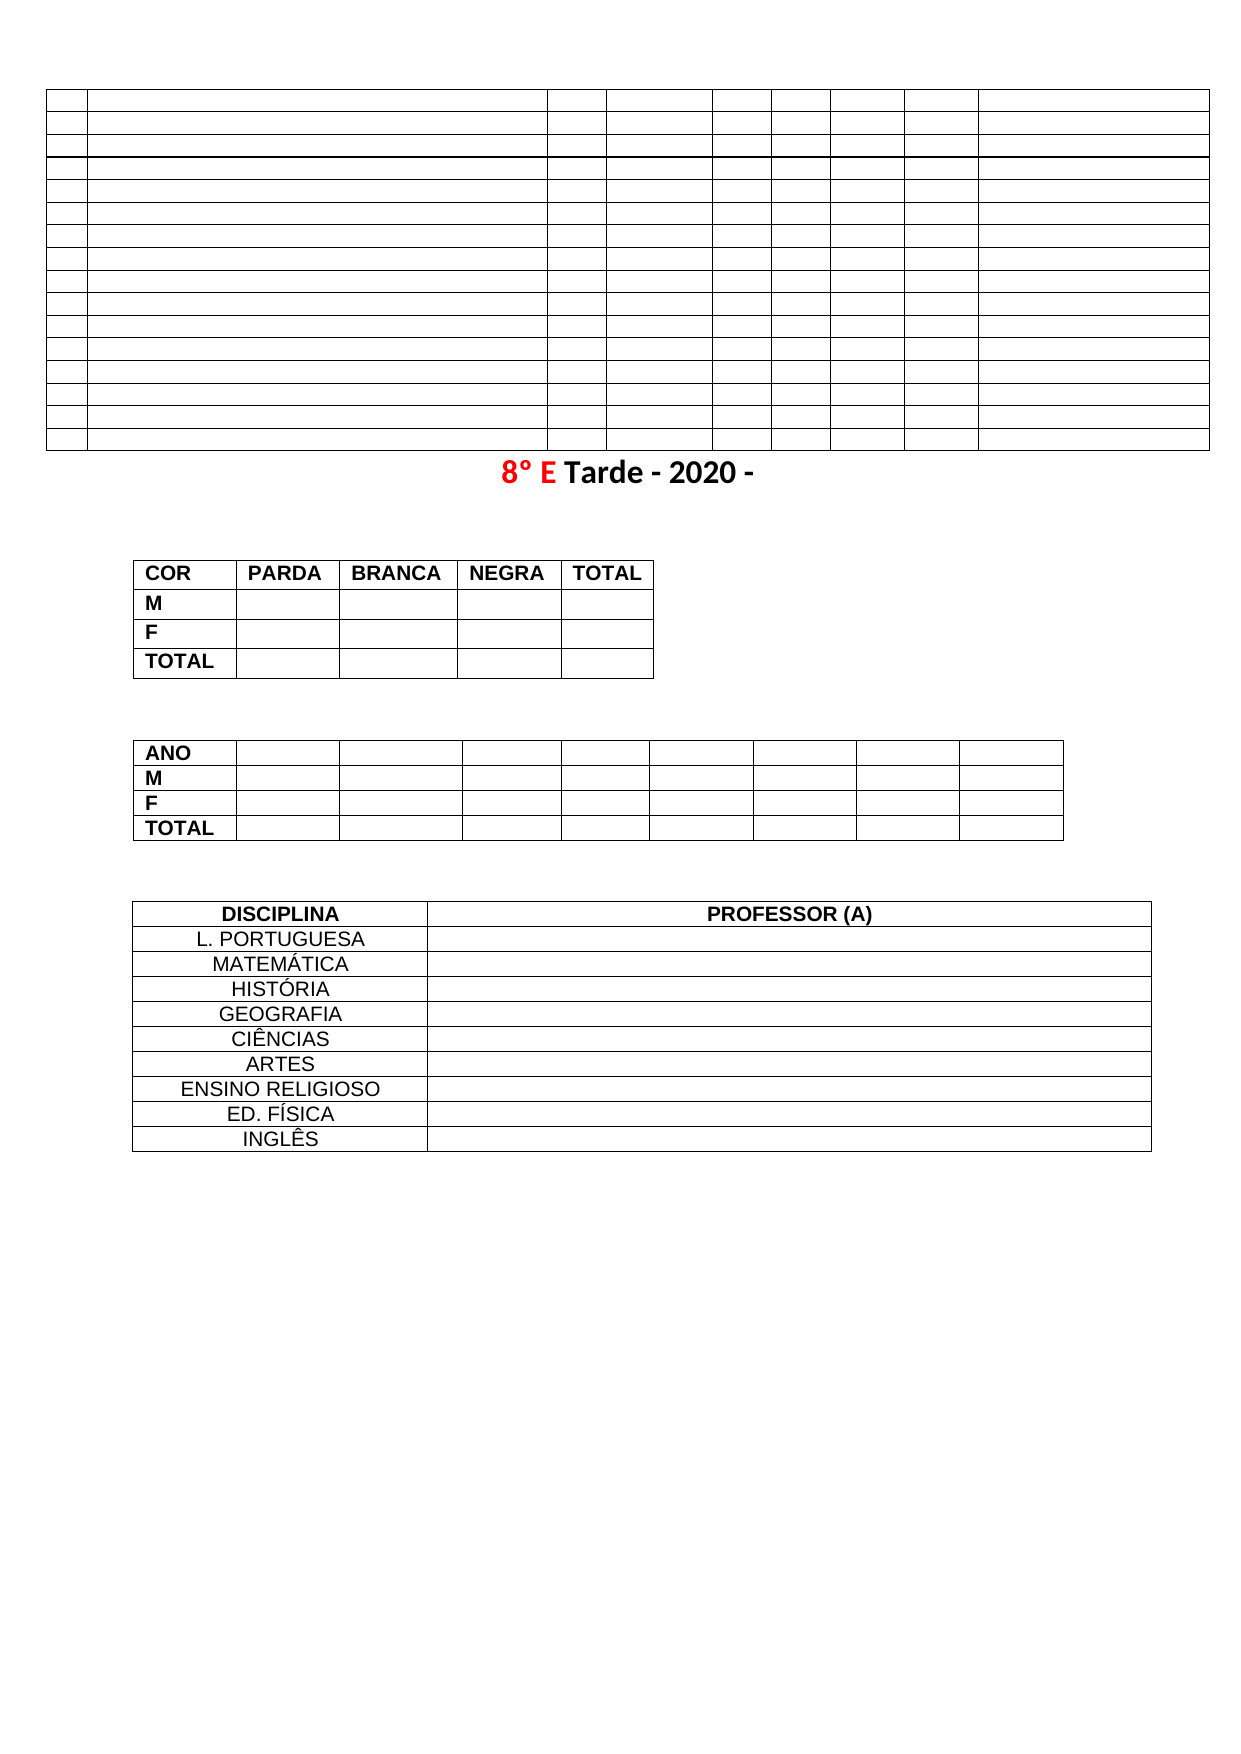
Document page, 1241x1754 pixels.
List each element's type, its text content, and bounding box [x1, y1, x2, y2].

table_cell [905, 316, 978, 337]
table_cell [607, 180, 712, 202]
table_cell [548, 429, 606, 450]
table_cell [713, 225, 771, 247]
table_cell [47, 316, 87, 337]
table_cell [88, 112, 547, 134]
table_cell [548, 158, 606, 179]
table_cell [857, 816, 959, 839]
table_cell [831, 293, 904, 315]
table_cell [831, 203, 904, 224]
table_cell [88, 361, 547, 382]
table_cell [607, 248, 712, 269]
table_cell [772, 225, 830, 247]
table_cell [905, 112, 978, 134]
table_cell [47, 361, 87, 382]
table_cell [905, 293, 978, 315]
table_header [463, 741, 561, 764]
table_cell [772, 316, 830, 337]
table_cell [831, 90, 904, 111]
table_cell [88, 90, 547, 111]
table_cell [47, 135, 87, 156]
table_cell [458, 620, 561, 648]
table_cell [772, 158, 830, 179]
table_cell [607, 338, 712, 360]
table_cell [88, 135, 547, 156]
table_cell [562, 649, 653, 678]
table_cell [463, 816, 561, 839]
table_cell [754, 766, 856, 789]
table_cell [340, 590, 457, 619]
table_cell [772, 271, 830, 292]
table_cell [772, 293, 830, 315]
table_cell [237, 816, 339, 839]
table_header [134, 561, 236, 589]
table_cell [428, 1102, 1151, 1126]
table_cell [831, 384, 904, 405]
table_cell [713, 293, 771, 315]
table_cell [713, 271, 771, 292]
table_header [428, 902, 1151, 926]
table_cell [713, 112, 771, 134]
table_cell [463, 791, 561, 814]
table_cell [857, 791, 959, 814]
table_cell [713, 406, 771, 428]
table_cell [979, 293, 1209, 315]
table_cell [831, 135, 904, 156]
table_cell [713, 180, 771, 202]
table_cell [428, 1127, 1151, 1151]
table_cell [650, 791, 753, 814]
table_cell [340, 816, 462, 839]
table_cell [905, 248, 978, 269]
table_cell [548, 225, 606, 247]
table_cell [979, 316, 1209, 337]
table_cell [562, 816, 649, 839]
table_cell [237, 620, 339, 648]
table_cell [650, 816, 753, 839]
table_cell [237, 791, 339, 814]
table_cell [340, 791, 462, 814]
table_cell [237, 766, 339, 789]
text 8º E Tarde - 2020 - [133, 451, 1122, 492]
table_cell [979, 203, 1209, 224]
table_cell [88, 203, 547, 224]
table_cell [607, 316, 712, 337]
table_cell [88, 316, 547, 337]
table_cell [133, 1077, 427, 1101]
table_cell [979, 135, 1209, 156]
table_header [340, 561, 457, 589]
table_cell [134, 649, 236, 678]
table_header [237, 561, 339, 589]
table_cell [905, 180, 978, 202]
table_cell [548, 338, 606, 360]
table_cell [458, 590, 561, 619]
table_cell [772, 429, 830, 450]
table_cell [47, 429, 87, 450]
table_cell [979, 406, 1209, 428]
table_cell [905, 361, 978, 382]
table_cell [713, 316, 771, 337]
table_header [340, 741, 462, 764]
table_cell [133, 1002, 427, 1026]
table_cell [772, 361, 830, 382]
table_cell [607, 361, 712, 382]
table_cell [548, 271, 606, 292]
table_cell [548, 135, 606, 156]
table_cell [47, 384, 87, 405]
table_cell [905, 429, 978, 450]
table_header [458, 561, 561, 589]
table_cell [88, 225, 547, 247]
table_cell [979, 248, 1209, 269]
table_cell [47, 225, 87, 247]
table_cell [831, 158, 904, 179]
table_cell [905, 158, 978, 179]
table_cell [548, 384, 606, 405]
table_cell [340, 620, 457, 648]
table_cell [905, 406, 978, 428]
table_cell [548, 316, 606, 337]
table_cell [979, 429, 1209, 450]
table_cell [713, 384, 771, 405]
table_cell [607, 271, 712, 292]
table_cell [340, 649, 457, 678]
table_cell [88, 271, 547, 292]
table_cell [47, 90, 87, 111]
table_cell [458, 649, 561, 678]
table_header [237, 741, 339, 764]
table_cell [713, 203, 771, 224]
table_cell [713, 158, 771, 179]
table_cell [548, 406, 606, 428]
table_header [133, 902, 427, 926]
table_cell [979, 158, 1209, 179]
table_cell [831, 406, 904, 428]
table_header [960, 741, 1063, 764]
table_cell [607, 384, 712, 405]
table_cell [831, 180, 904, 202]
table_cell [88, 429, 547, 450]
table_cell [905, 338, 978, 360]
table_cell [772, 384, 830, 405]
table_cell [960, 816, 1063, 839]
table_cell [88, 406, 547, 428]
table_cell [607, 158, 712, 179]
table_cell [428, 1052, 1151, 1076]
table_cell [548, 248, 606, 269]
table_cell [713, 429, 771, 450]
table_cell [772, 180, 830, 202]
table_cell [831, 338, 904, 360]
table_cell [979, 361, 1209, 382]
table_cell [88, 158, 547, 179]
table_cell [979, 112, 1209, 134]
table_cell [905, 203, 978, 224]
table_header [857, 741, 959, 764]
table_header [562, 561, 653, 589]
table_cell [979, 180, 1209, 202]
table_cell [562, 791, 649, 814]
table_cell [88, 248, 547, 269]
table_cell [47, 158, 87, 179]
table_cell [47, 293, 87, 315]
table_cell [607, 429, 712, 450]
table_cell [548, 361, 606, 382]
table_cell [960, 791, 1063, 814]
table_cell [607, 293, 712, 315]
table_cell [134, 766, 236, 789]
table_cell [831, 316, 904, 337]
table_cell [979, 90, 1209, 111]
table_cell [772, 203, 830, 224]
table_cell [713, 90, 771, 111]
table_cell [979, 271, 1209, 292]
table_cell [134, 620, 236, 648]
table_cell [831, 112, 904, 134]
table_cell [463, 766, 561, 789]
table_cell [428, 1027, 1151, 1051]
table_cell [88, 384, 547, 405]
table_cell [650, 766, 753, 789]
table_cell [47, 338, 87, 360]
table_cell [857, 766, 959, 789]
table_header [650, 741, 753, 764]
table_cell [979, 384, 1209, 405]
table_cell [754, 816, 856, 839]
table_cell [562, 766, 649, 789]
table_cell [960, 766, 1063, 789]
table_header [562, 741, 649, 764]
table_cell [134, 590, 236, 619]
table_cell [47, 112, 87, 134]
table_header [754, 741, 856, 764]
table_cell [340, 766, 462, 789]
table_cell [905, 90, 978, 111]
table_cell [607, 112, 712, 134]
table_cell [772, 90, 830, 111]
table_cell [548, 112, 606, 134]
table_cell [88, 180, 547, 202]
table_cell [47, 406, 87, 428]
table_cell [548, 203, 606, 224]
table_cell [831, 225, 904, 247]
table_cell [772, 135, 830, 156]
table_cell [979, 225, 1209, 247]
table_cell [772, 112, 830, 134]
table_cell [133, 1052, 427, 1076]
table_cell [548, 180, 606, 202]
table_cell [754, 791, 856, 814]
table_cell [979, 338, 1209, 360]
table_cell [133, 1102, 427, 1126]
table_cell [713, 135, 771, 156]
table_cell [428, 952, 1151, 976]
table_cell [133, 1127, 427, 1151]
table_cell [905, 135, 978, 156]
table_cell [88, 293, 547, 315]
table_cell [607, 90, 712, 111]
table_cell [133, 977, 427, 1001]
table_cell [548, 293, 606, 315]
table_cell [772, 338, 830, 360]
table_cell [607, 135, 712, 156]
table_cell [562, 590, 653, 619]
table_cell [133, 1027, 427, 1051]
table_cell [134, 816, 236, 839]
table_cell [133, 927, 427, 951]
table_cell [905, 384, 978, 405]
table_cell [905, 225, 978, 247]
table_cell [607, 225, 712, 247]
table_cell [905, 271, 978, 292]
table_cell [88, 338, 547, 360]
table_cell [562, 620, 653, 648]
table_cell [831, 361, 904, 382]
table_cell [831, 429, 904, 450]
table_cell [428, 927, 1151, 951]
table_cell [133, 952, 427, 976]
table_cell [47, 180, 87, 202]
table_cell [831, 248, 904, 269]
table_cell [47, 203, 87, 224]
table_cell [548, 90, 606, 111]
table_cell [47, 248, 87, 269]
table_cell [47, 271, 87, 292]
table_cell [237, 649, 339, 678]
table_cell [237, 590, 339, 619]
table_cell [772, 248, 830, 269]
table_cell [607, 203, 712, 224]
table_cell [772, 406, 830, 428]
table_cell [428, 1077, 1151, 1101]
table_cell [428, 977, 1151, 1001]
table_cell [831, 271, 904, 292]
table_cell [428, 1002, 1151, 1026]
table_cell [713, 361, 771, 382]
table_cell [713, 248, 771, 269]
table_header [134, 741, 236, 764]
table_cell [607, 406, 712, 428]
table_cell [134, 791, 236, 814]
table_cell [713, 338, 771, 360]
